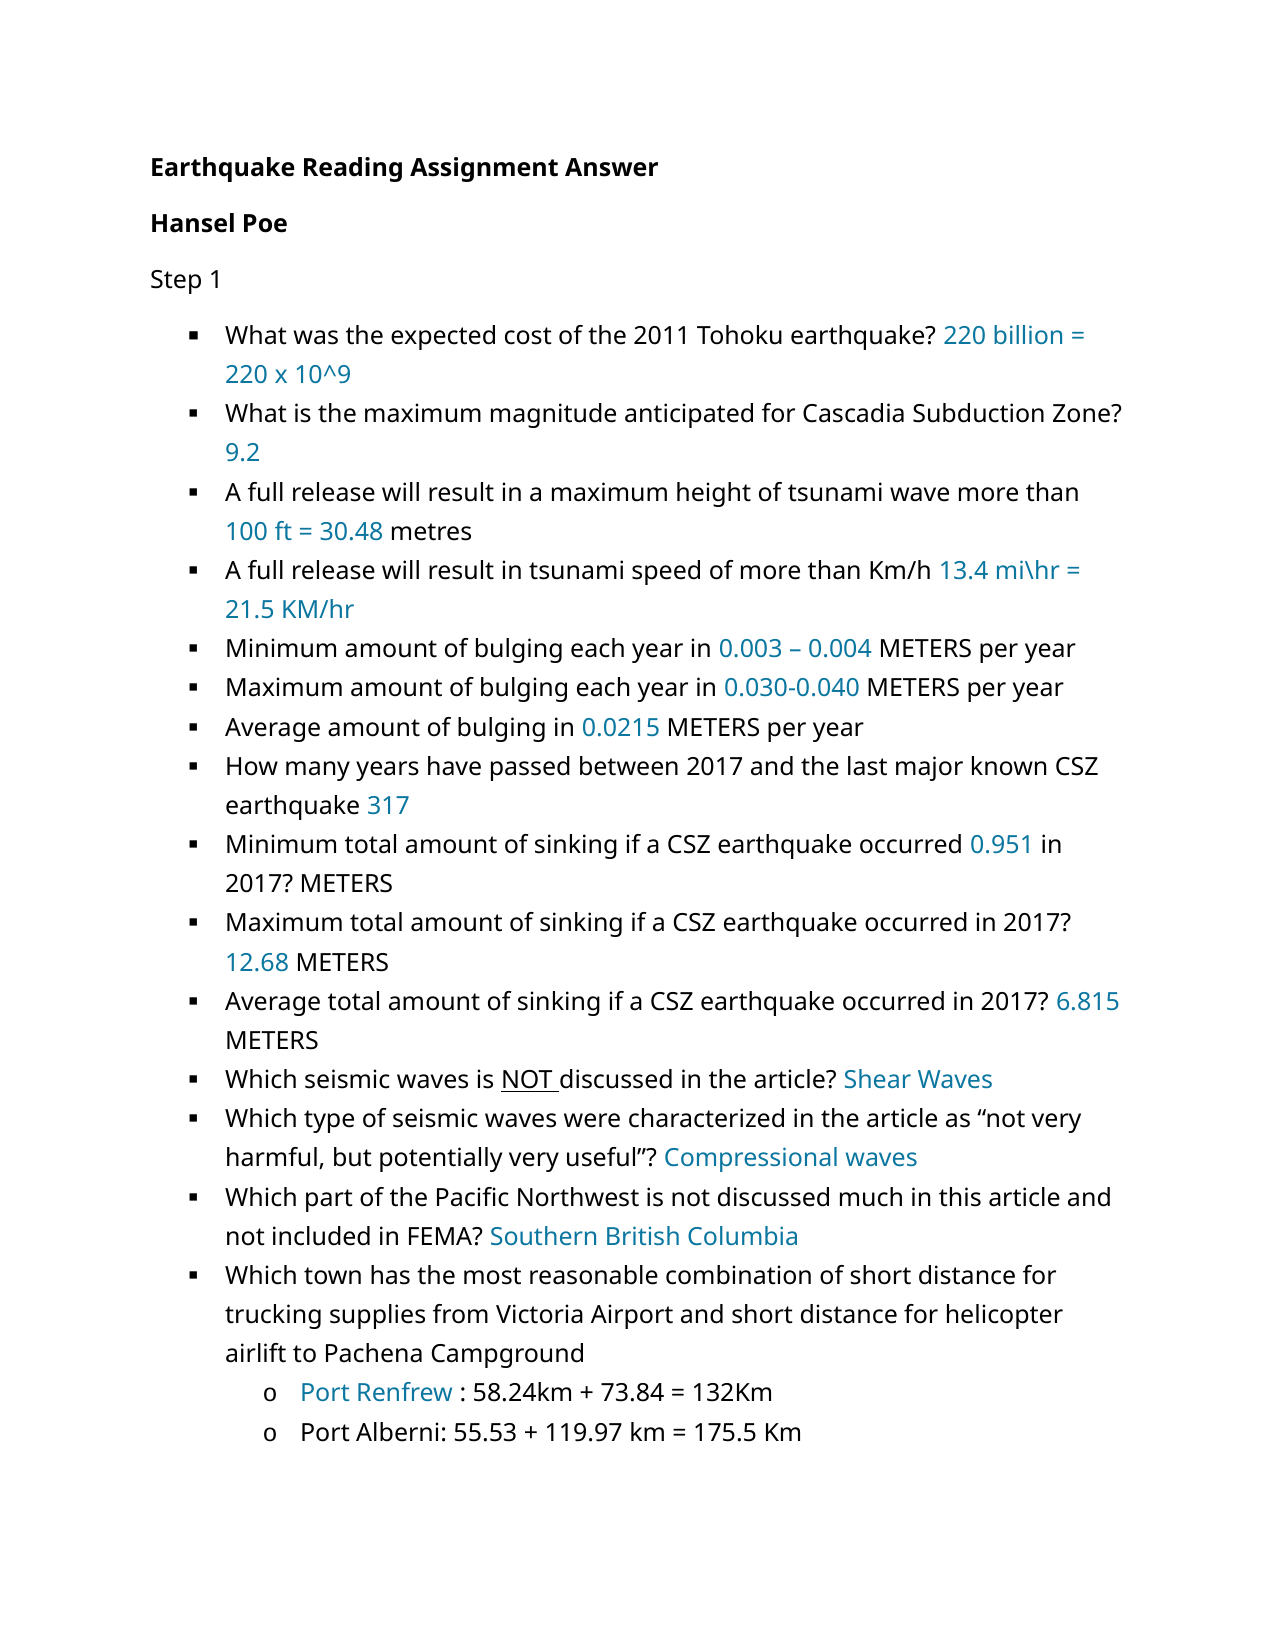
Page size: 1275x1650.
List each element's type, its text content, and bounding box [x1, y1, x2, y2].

list Port Alberni: 55.53 + 119.97 km = 175.5 Km [262, 1414, 1125, 1449]
list What is the maximum magnitude anticipated for Cascadia Subduction Zone? 9.2 [187, 396, 1125, 469]
list Which town has the most reasonable combination of short distance for trucking supplies from Victoria Airport and short distance for helicopter airlift to Pachena Campground [187, 1257, 1125, 1370]
list Which part of the Pacific Northwest is not discussed much in this article and not included in FEMA? Southern British Columbia [187, 1179, 1125, 1252]
text Step 1 [150, 262, 1125, 296]
list A full release will result in a maximum height of tsunami wave more than 100 ft = 30.48 metres [187, 474, 1125, 547]
text Hansel Poe [150, 206, 1125, 240]
list Maximum total amount of sinking if a CSZ earthquake occurred in 2017? 12.68 METERS [187, 905, 1125, 978]
list Minimum amount of bulging each year in 0.003 – 0.004 METERS per year [187, 631, 1125, 665]
text Earthquake Reading Assignment Answer [150, 150, 1125, 184]
list Average total amount of sinking if a CSZ earthquake occurred in 2017? 6.815 METERS [187, 983, 1125, 1057]
list Maximum amount of bulging each year in 0.030-0.040 METERS per year [187, 670, 1125, 704]
list How many years have passed between 2017 and the last major known CSZ earthquake 317 [187, 748, 1125, 822]
list Port Renfrew : 58.24km + 73.84 = 132Km [262, 1375, 1125, 1409]
list A full release will result in tsunami speed of more than Km/h 13.4 mi\hr = 21.5 KM/hr [187, 552, 1125, 626]
list Minimum total amount of sinking if a CSZ earthquake occurred 0.951 in 2017? METERS [187, 827, 1125, 900]
list Which seismic waves is NOT discussed in the article? Shear Waves [187, 1062, 1125, 1096]
list Which type of seismic waves were characterized in the article as “not very harmful, but potentially very useful”? Compressional waves [187, 1101, 1125, 1174]
list What was the expected cost of the 2011 Tohoku earthquake? 220 billion = 220 x 10^9 [187, 317, 1125, 391]
list Average amount of bulging in 0.0215 METERS per year [187, 709, 1125, 743]
